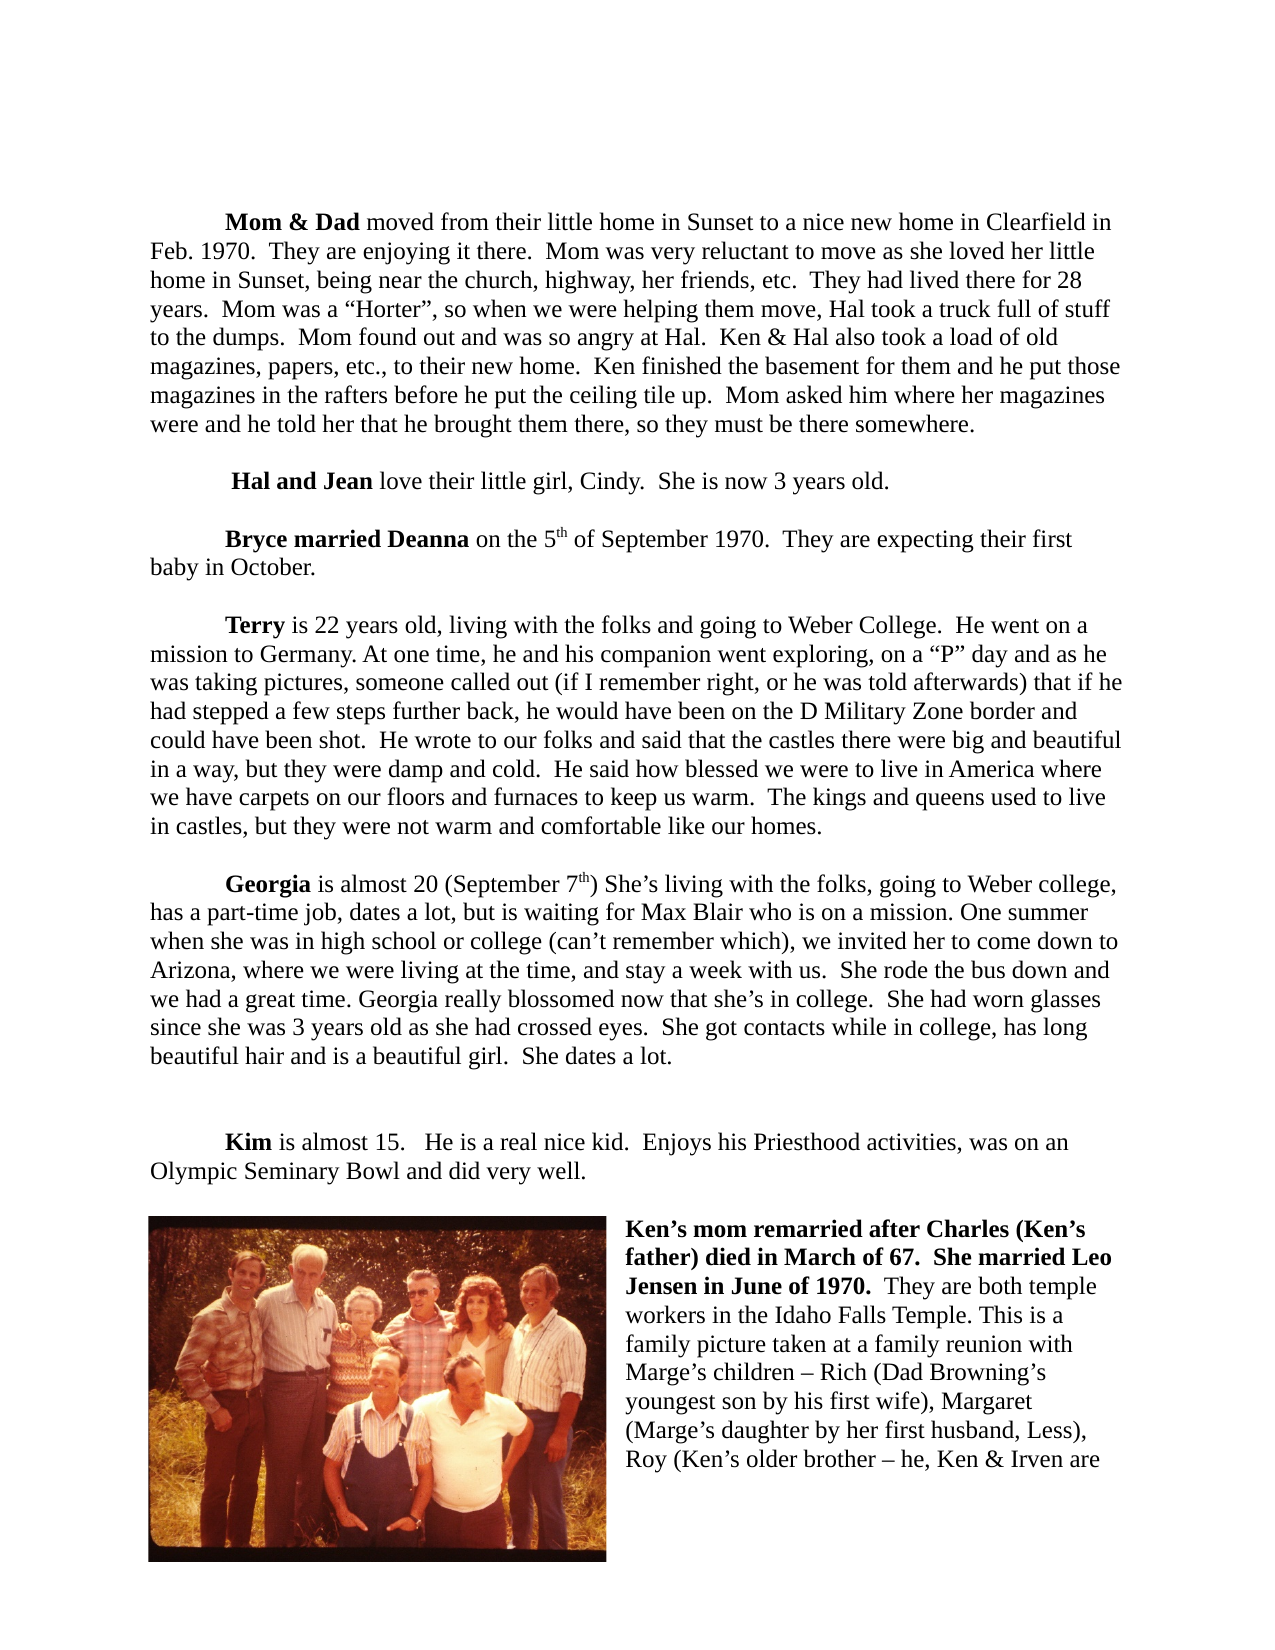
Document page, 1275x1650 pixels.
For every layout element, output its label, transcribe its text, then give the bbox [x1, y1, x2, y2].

text Hal and Jean love their little girl, Cindy. She is now 3 years old. [150, 466, 1125, 495]
text Mom & Dad moved from their little home in Sunset to a nice new home in Clearfield in Feb. 1970. They are enjoying it there. Mom was very reluctant to move as she loved her little home in Sunset, being near the church, highway, her friends, etc. They had lived there for 28 years. Mom was a “Horter”, so when we were helping them move, Hal took a truck full of stuff to the dumps. Mom found out and was so angry at Hal. Ken & Hal also took a load of old magazines, papers, etc., to their new home. Ken finished the basement for them and he put those magazines in the rafters before he put the ceiling tile up. Mom asked him where her magazines were and he told her that he brought them there, so they must be there somewhere. [150, 207, 1125, 437]
text Terry is 22 years old, living with the folks and going to . He went on a mission to . At one time, he and his companion went exploring, on a “P” day and as he was taking pictures, someone called out (if I remember right, or he was told afterwards) that if he had stepped a few steps further back, he would have been on the D Military Zone border and could have been shot. He wrote to our folks and said that the castles there were big and beautiful in a way, but they were damp and cold. He said how blessed we were to live in America where we have carpets on our floors and furnaces to keep us warm. The kings and queens used to live in castles, but they were not warm and comfortable like our homes. [150, 610, 1125, 840]
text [150, 1214, 1125, 1472]
picture [146, 1216, 607, 1561]
text Bryce married Deanna on the 5th of September 1970. They are expecting their first baby in October. [150, 524, 1125, 581]
text Georgia is almost 20 (September 7th) She’s living with the folks, going to Weber college, has a part-time job, dates a lot, but is waiting for Max Blair who is on a mission. One summer when she was in high school or college (can’t remember which), we invited her to come down to Arizona, where we were living at the time, and stay a week with us. She rode the bus down and we had a great time. Georgia really blossomed now that she’s in college. She had worn glasses since she was 3 years old as she had crossed eyes. She got contacts while in college, has long beautiful hair and is a beautiful girl. She dates a lot. [150, 869, 1125, 1070]
text Kim is almost 15. He is a real nice kid. Enjoys his Priesthood activities, was on an Olympic Seminary Bowl and did very well. [150, 1127, 1125, 1185]
